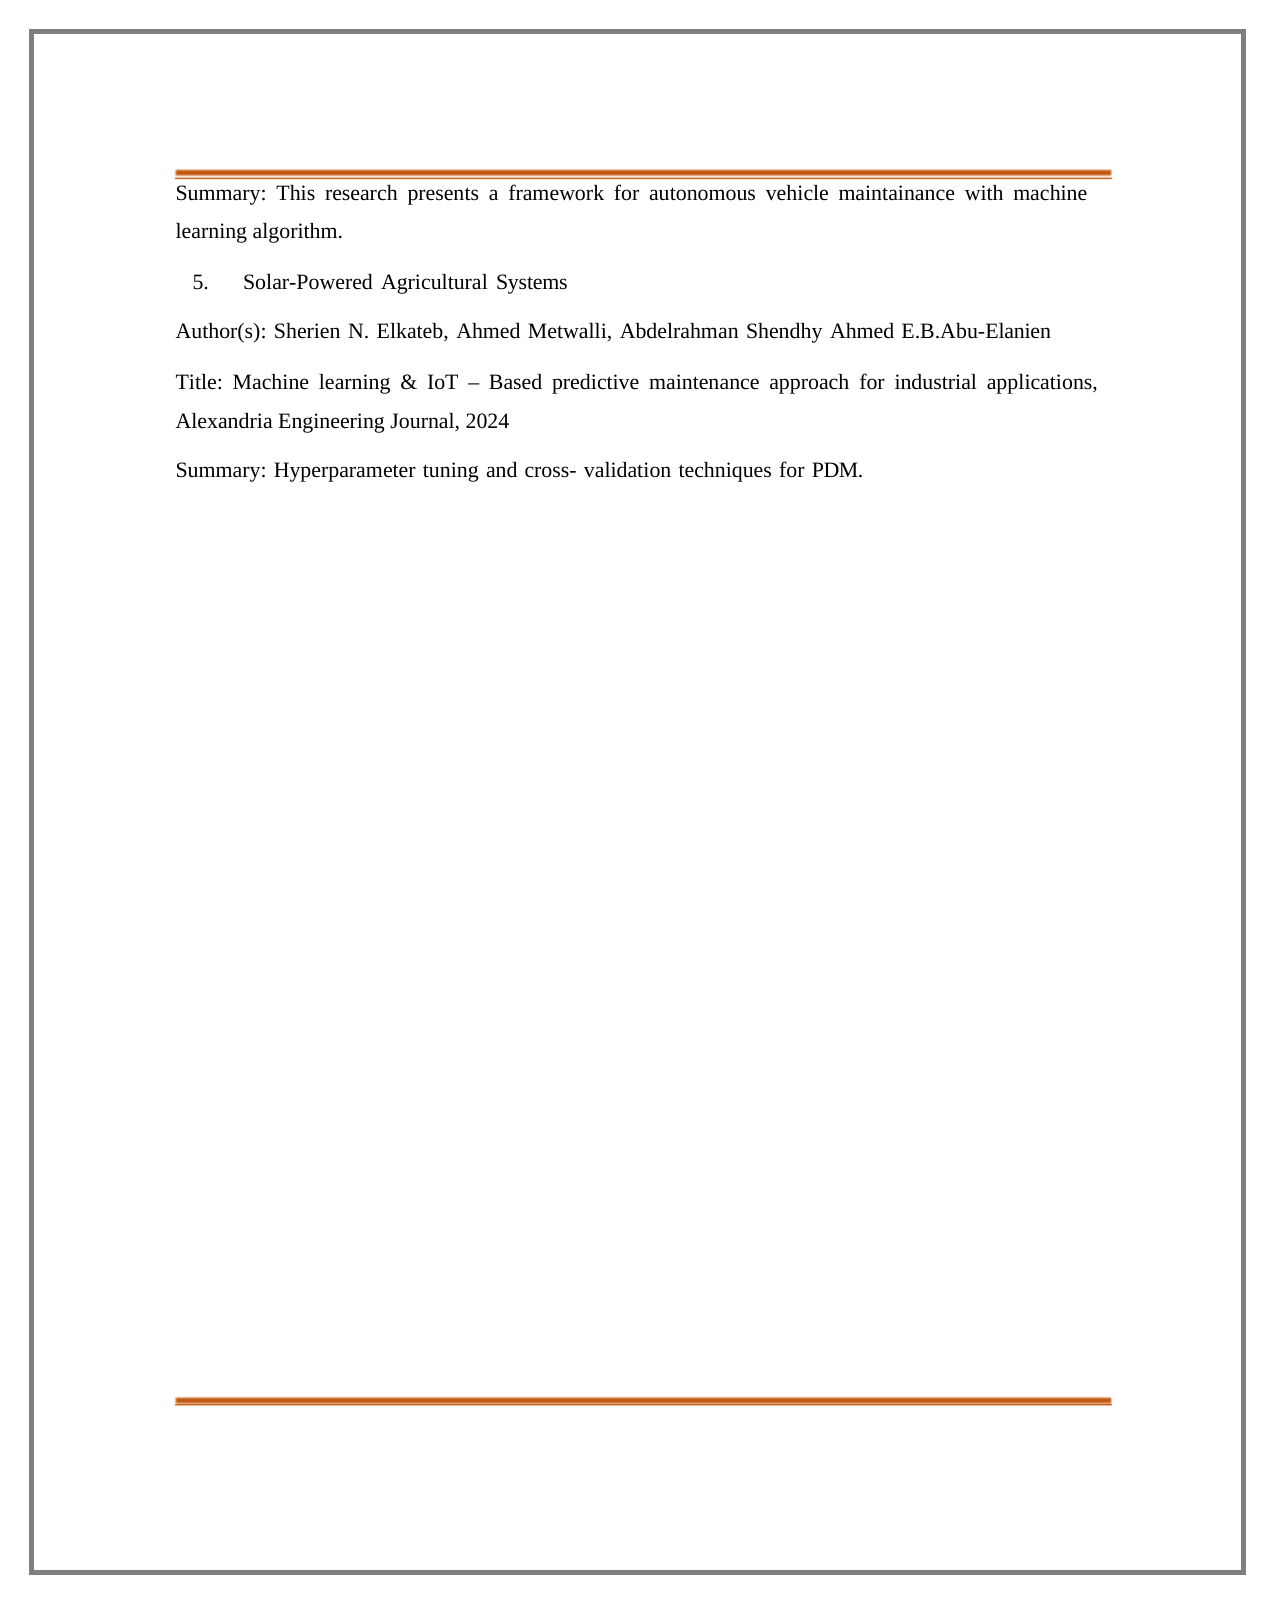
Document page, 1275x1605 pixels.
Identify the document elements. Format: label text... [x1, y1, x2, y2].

picture [171, 168, 1115, 1407]
text Summary: Hyperparameter tuning and cross- validation techniques for PDM. [175, 457, 1125, 482]
text Title: Machine learning & IoT – Based predictive maintenance approach for industrial applications, Alexandria Engineering Journal, 2024 [175, 369, 1116, 434]
list Solar-Powered Agricultural Systems [192, 269, 1125, 294]
text Author(s): Sherien N. Elkateb, Ahmed Metwalli, Abdelrahman Shendhy Ahmed E.B.Abu-Elanien [175, 318, 1125, 343]
text Summary: This research presents a framework for autonomous vehicle maintainance with machine learning algorithm. [175, 180, 1116, 243]
